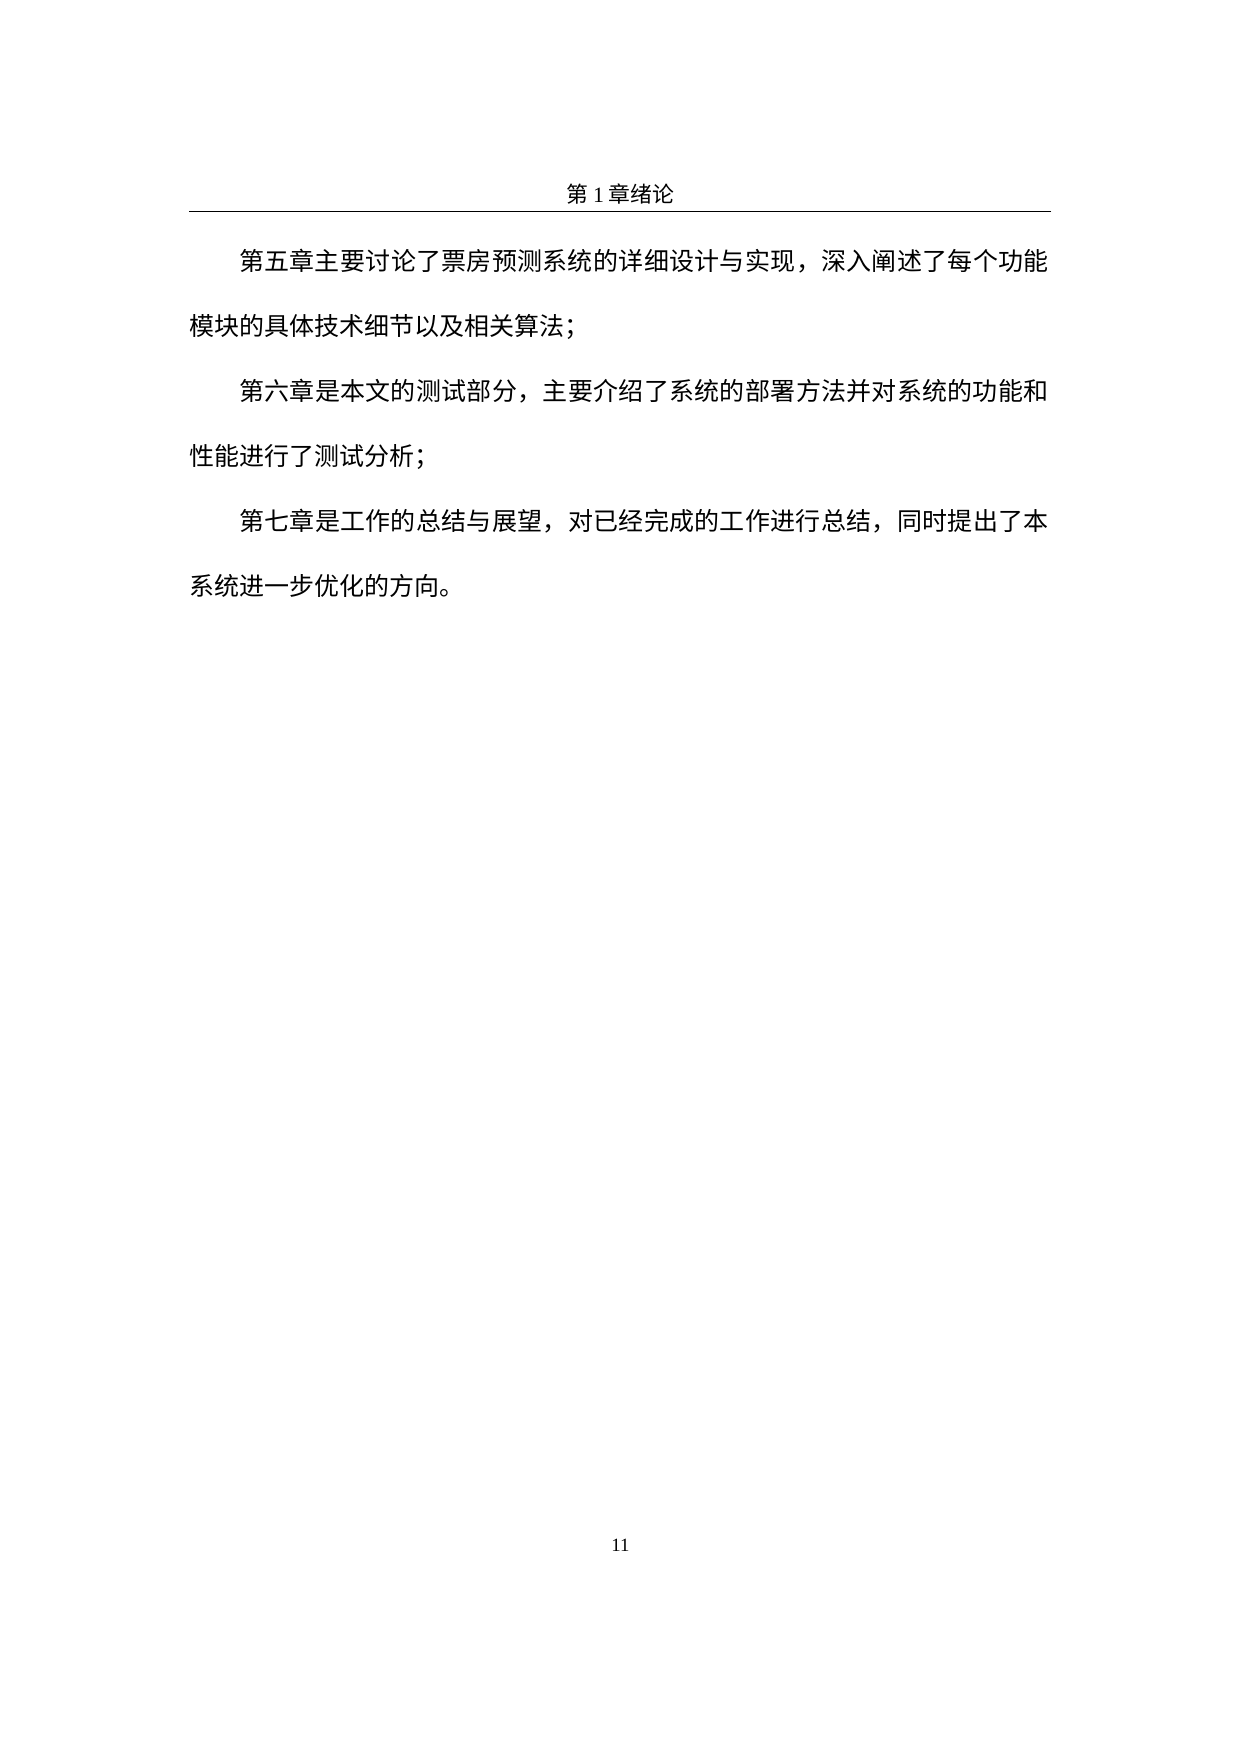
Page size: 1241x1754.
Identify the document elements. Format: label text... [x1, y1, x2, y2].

title 第七章是工作的总结与展望，对已经完成的工作进行总结，同时提出了本系统进一步优化的方向。 [189, 487, 1051, 617]
title 第六章是本文的测试部分，主要介绍了系统的部署方法并对系统的功能和性能进行了测试分析； [189, 357, 1051, 487]
title 第五章主要讨论了票房预测系统的详细设计与实现，深入阐述了每个功能模块的具体技术细节以及相关算法； [189, 227, 1051, 357]
